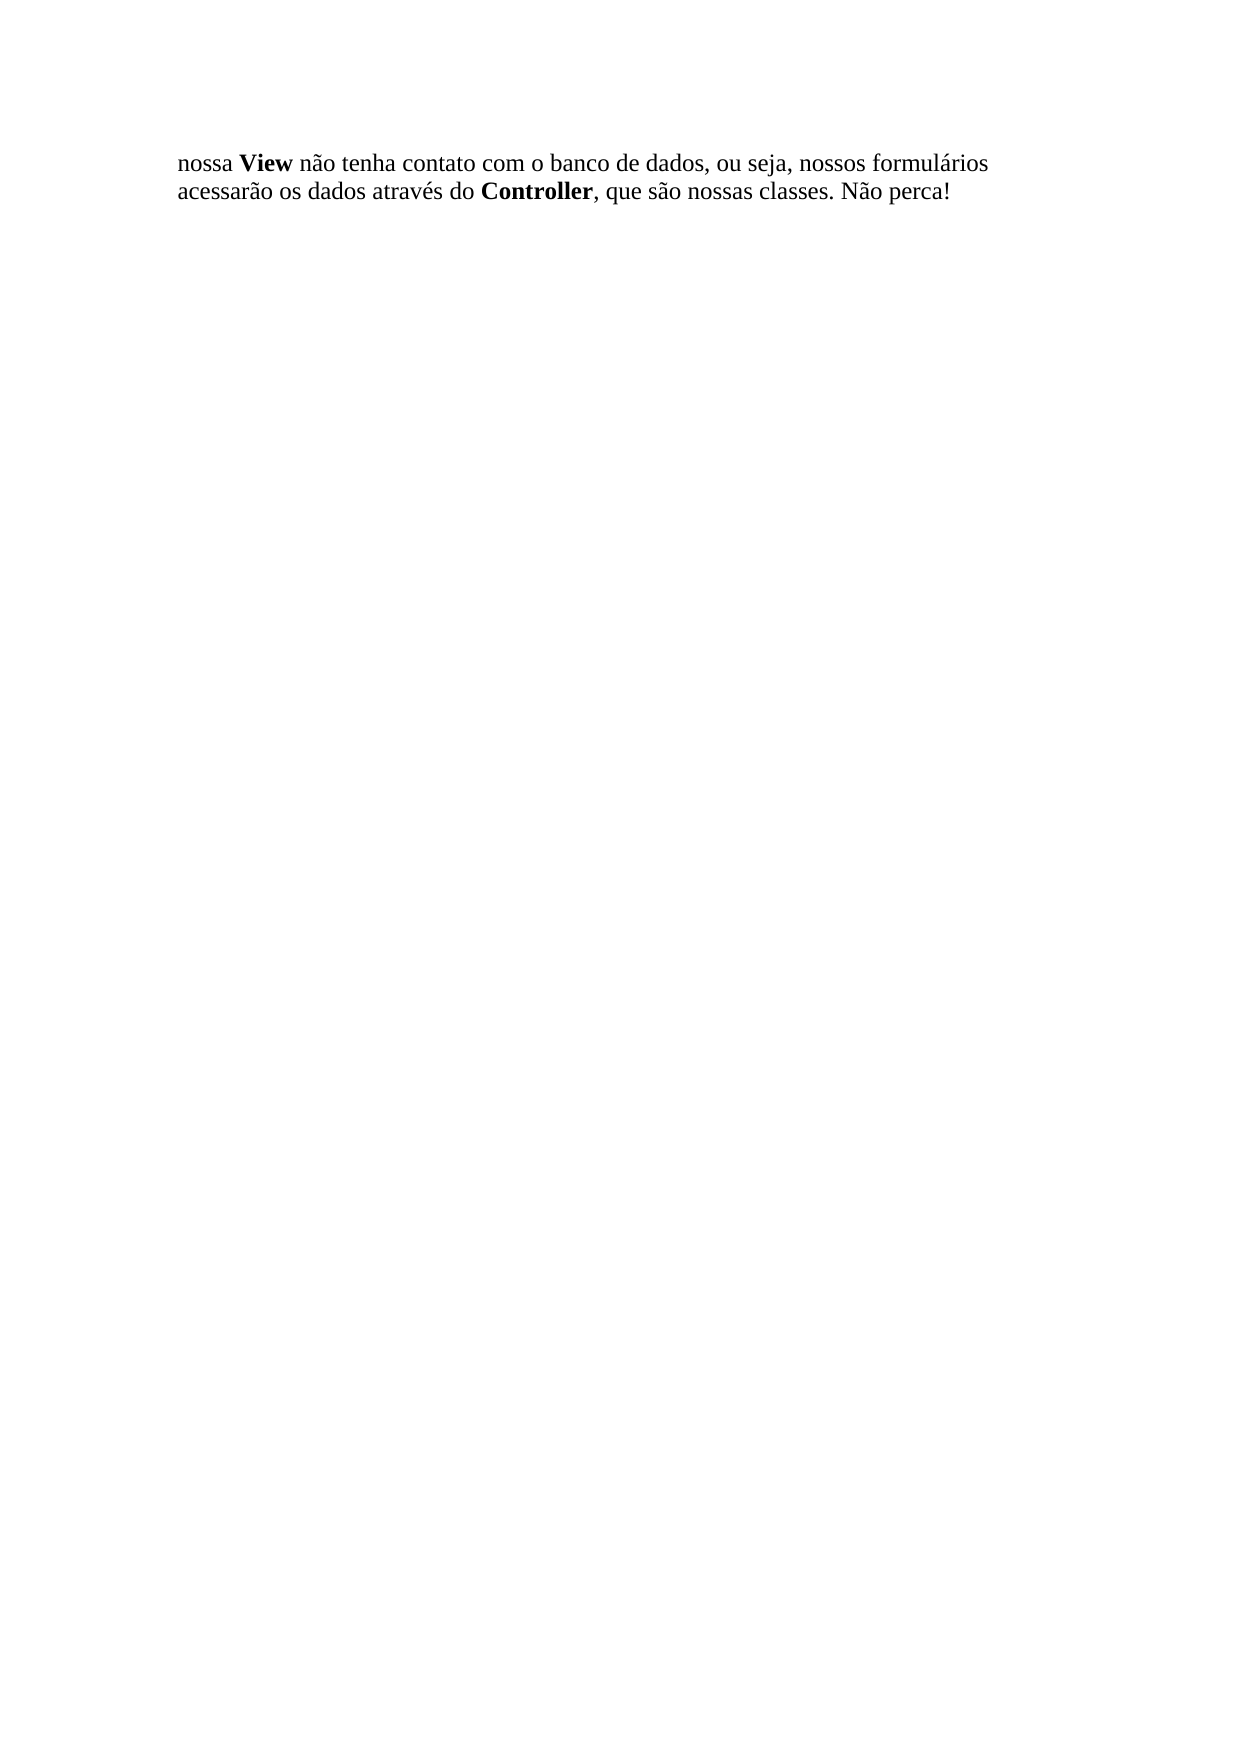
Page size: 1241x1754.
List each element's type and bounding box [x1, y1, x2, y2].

text [177, 148, 1063, 205]
